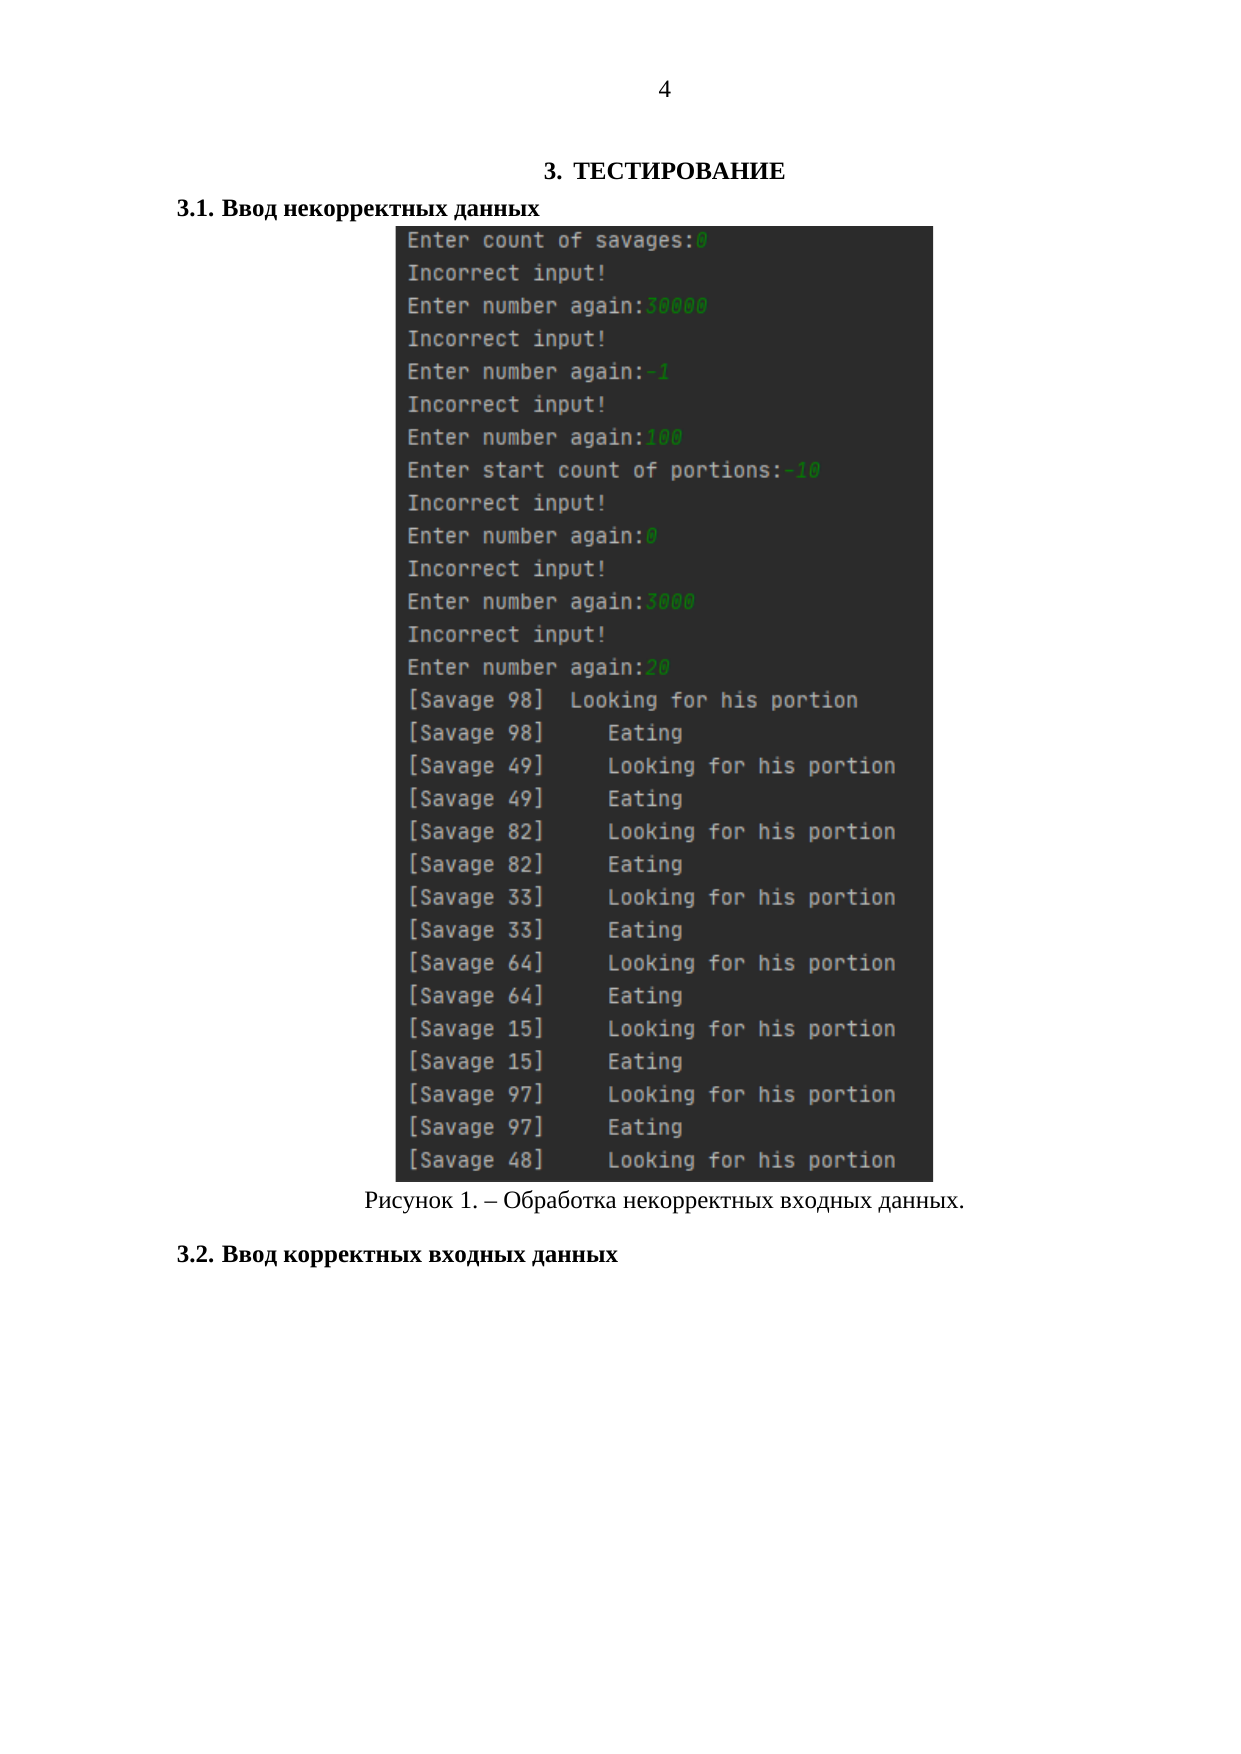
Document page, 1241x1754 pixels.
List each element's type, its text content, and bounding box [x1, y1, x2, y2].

picture [395, 226, 934, 1182]
subtitle Ввод некорректных данных [177, 193, 1152, 222]
subtitle Ввод корректных входных данных [177, 1239, 1152, 1268]
subtitle ТЕСТИРОВАНИЕ [177, 156, 1152, 185]
text Рисунок 1. – Обработка некорректных входных данных. [177, 1186, 1152, 1214]
